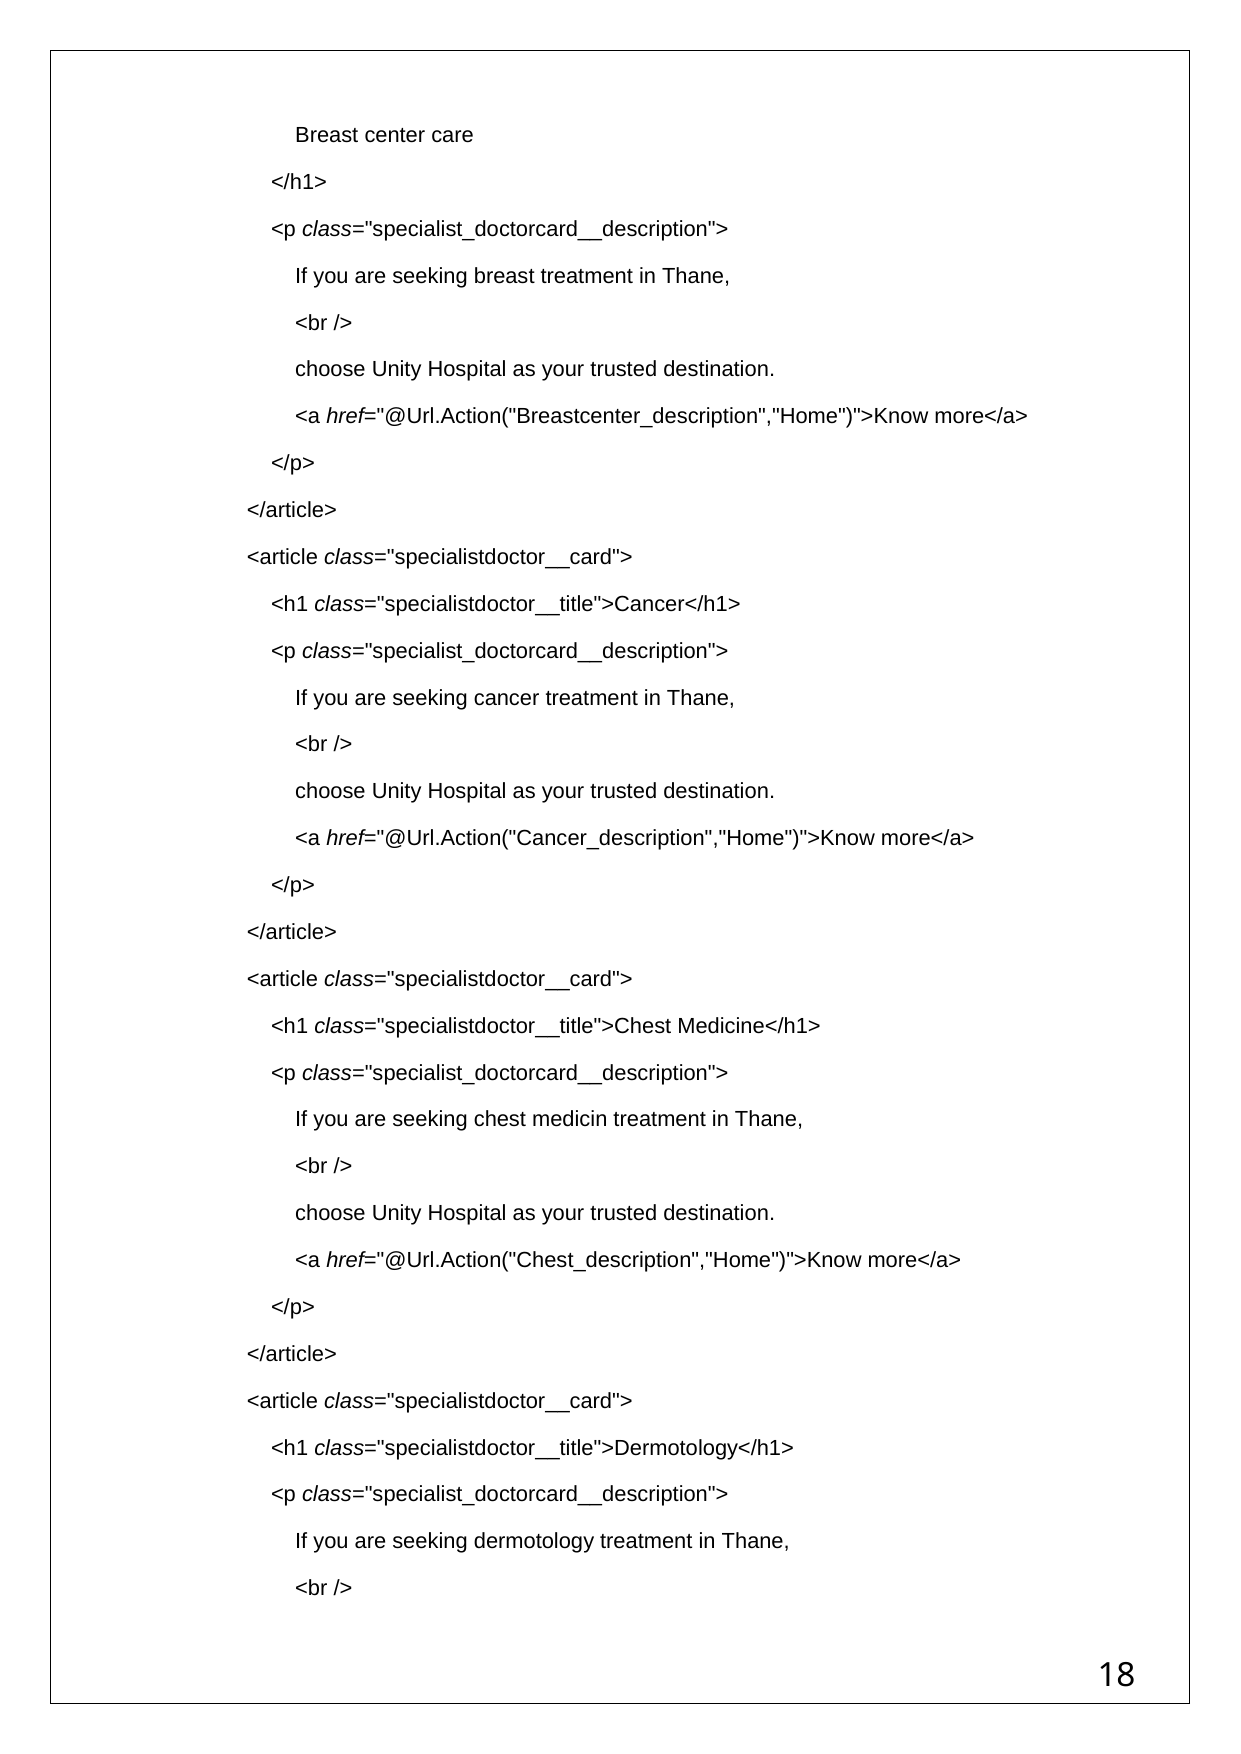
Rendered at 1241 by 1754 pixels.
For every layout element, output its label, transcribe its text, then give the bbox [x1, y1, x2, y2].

text <h1 class="specialistdoctor__title">Cancer</h1> [150, 591, 1135, 616]
text If you are seeking chest medicin treatment in Thane, [150, 1106, 1135, 1131]
text <br /> [150, 1575, 1135, 1600]
text Breast center care [150, 122, 1135, 147]
text </p> [150, 1294, 1135, 1319]
text If you are seeking dermotology treatment in Thane, [150, 1528, 1135, 1553]
text <br /> [150, 309, 1135, 334]
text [150, 356, 1135, 381]
text <p class="specialist_doctorcard__description"> [150, 1481, 1135, 1506]
text <article class="specialistdoctor__card"> [150, 544, 1135, 569]
text <article class="specialistdoctor__card"> [150, 1387, 1135, 1413]
text <br /> [150, 731, 1135, 756]
text </p> [150, 872, 1135, 897]
text </article> [150, 919, 1135, 944]
text </p> [150, 450, 1135, 475]
text </h1> [150, 169, 1135, 194]
text <h1 class="specialistdoctor__title">Dermotology</h1> [150, 1434, 1135, 1459]
text <a href="@Url.Action("Cancer_description","Home")">Know more</a> [150, 825, 1135, 850]
text <a href="@Url.Action("Breastcenter_description","Home")">Know more</a> [150, 403, 1135, 428]
text <a href="@Url.Action("Chest_description","Home")">Know more</a> [150, 1247, 1135, 1272]
text If you are seeking cancer treatment in Thane, [150, 684, 1135, 709]
text choose Unity Hospital as your trusted destination. [150, 1200, 1135, 1225]
text choose Unity Hospital as your trusted destination. [150, 778, 1135, 803]
text <p class="specialist_doctorcard__description"> [150, 637, 1135, 663]
text <article class="specialistdoctor__card"> [150, 966, 1135, 991]
text <br /> [150, 1153, 1135, 1178]
text </article> [150, 1341, 1135, 1366]
text <h1 class="specialistdoctor__title">Chest Medicine</h1> [150, 1012, 1135, 1038]
text If you are seeking breast treatment in Thane, [150, 262, 1135, 288]
text <p class="specialist_doctorcard__description"> [150, 1059, 1135, 1084]
text <p class="specialist_doctorcard__description"> [150, 216, 1135, 241]
text </article> [150, 497, 1135, 522]
